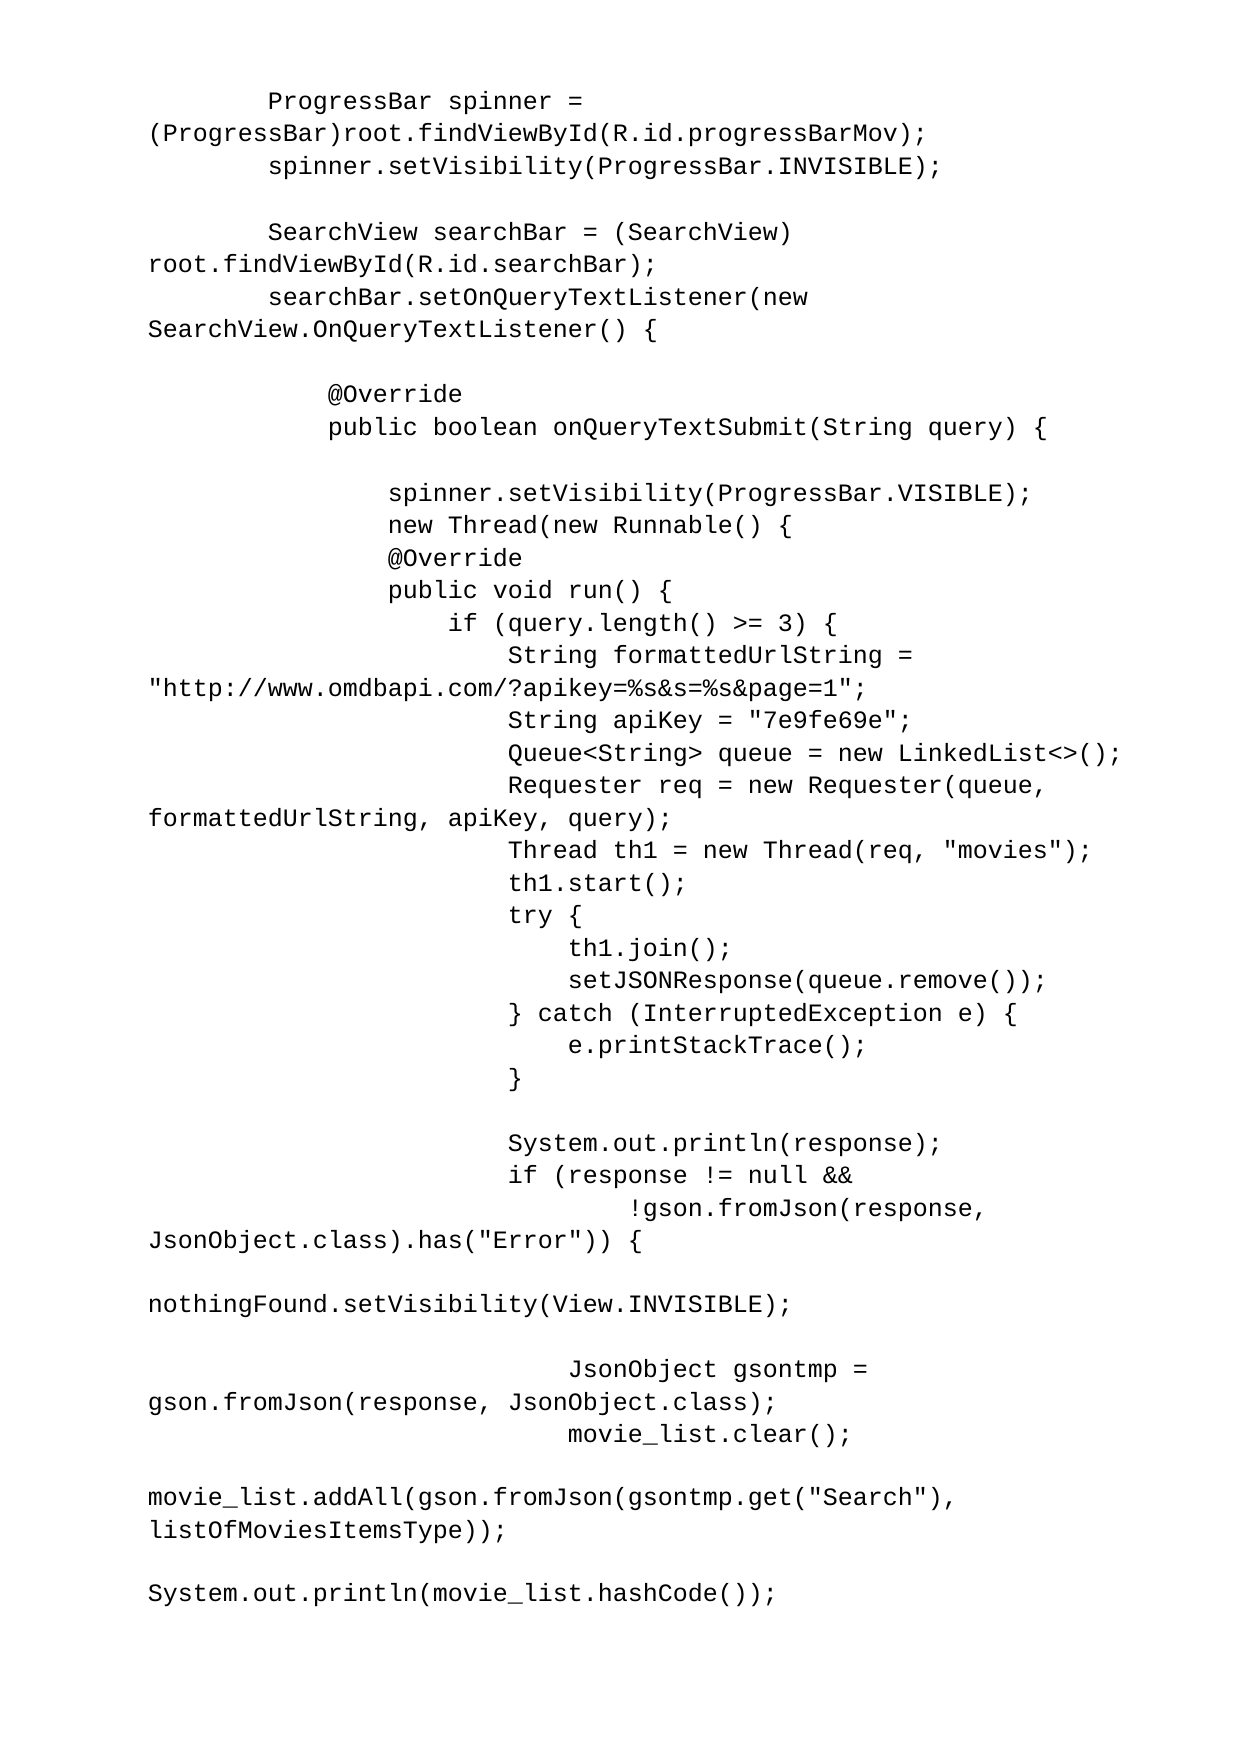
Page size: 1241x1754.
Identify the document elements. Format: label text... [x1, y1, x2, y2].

text setJSONResponse(queue.remove()); [148, 968, 1152, 996]
text public boolean onQueryTextSubmit(String query) { [148, 414, 1152, 443]
text searchBar.setOnQueryTextListener(new SearchView.OnQueryTextListener() { [148, 284, 1152, 345]
text if (query.length() >= 3) { [148, 610, 1152, 638]
text System.out.println(response); [148, 1131, 1152, 1159]
text !gson.fromJson(response, JsonObject.class).has("Error")) { [148, 1196, 1152, 1256]
text th1.start(); [148, 870, 1152, 898]
text spinner.setVisibility(ProgressBar.INVISIBLE); [148, 153, 1152, 182]
text th1.join(); [148, 935, 1152, 963]
text System.out.println(movie_list.hashCode()); [148, 1550, 1152, 1608]
text e.printStackTrace(); [148, 1033, 1152, 1061]
text public void run() { [148, 578, 1152, 606]
text } catch (InterruptedException e) { [148, 1000, 1152, 1028]
text try { [148, 903, 1152, 931]
text Thread th1 = new Thread(req, "movies"); [148, 838, 1152, 866]
text spinner.setVisibility(ProgressBar.VISIBLE); [148, 480, 1152, 508]
text Requester req = new Requester(queue, formattedUrlString, apiKey, query); [148, 773, 1152, 833]
text String apiKey = "7e9fe69e"; [148, 708, 1152, 736]
text nothingFound.setVisibility(View.INVISIBLE); [148, 1261, 1152, 1319]
text ProgressBar spinner = (ProgressBar)root.findViewById(R.id.progressBarMov); [148, 88, 1152, 149]
text movie_list.addAll(gson.fromJson(gsontmp.get("Search"), listOfMoviesItemsType)); [148, 1454, 1152, 1546]
text String formattedUrlString = "http://www.omdbapi.com/?apikey=%s&s=%s&page=1"; [148, 643, 1152, 703]
text } [148, 1065, 1152, 1093]
text JsonObject gsontmp = gson.fromJson(response, JsonObject.class); [148, 1357, 1152, 1417]
text SearchView searchBar = (SearchView) root.findViewById(R.id.searchBar); [148, 219, 1152, 280]
text if (response != null && [148, 1163, 1152, 1191]
text Queue<String> queue = new LinkedList<>(); [148, 740, 1152, 768]
text new Thread(new Runnable() { [148, 513, 1152, 541]
text @Override [148, 545, 1152, 573]
text movie_list.clear(); [148, 1422, 1152, 1450]
text @Override [148, 382, 1152, 410]
